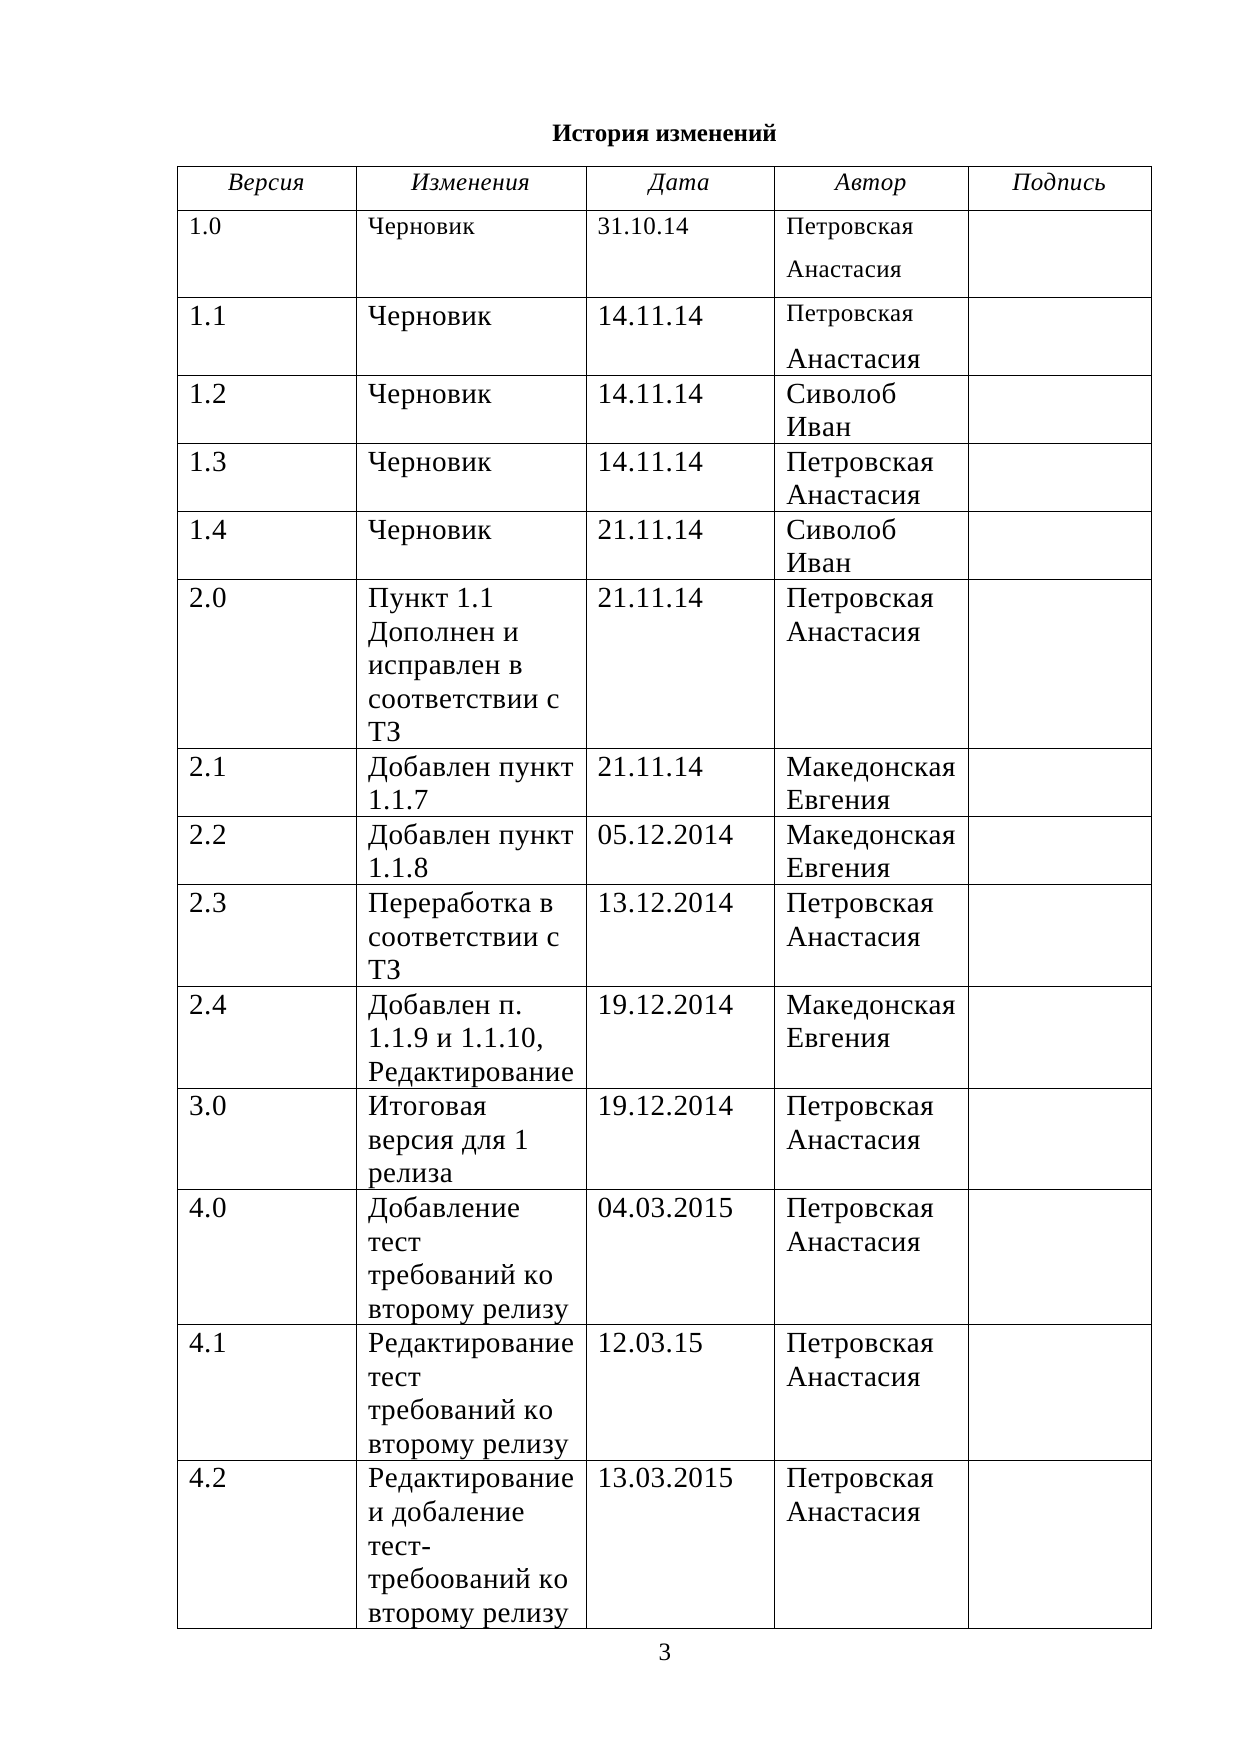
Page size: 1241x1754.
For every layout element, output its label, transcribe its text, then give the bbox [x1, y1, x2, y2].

table_cell [969, 376, 1151, 443]
table_cell [969, 444, 1151, 511]
table_cell Петровская Анастасия [775, 1190, 968, 1324]
table_cell 14.11.14 [587, 376, 774, 443]
table_cell Итоговая версия для 1 релиза [357, 1089, 586, 1189]
table_cell Петровская Анастасия [775, 1089, 968, 1189]
table_cell Редактирование тест требований ко второму релизу [357, 1325, 586, 1459]
table_cell 14.11.14 [587, 298, 774, 375]
table_cell Македонская Евгения [775, 817, 968, 884]
table_cell 13.12.2014 [587, 885, 774, 986]
table_cell 1.3 [178, 444, 356, 511]
table_cell Черновик [357, 444, 586, 511]
table_cell 13.03.2015 [587, 1461, 774, 1628]
table_cell Черновик [357, 512, 586, 579]
table_cell 1.1 [178, 298, 356, 375]
table_header Дата [587, 167, 774, 210]
table_cell Петровская Анастасия [775, 1325, 968, 1459]
table_cell [969, 1089, 1151, 1189]
table_cell Петровская Анастасия [775, 211, 968, 297]
table_cell [969, 749, 1151, 816]
table_cell 31.10.14 [587, 211, 774, 297]
table_cell [969, 885, 1151, 986]
table_cell 1.0 [178, 211, 356, 297]
table_cell Добавление тест требований ко второму релизу [357, 1190, 586, 1324]
table_cell 12.03.15 [587, 1325, 774, 1459]
table_cell Черновик [357, 298, 586, 375]
table_cell Петровская Анастасия [775, 885, 968, 986]
table_cell 19.12.2014 [587, 1089, 774, 1189]
table_cell 1.4 [178, 512, 356, 579]
table_cell Петровская Анастасия [775, 580, 968, 748]
table_cell Пункт 1.1 Дополнен и исправлен в соответствии с ТЗ [357, 580, 586, 748]
table_cell 1.2 [178, 376, 356, 443]
table_cell Редактирование и добаление тест-требоований ко второму релизу [357, 1461, 586, 1628]
table_cell 2.4 [178, 987, 356, 1087]
table_cell 3.0 [178, 1089, 356, 1189]
table_cell Македонская Евгения [775, 987, 968, 1087]
table_cell Петровская Анастасия [775, 298, 968, 375]
table_cell 21.11.14 [587, 749, 774, 816]
table_cell [969, 512, 1151, 579]
table_cell [969, 580, 1151, 748]
table_cell 2.3 [178, 885, 356, 986]
table_cell [969, 817, 1151, 884]
table_cell Черновик [357, 211, 586, 297]
table_cell [969, 1461, 1151, 1628]
table_cell 05.12.2014 [587, 817, 774, 884]
table_cell 04.03.2015 [587, 1190, 774, 1324]
table_cell Переработка в соответствии с ТЗ [357, 885, 586, 986]
table_cell Черновик [357, 376, 586, 443]
table_cell 4.2 [178, 1461, 356, 1628]
table_cell Добавлен пункт 1.1.7 [357, 749, 586, 816]
table_cell [969, 1190, 1151, 1324]
table_header Автор [775, 167, 968, 210]
table_cell Сиволоб Иван [775, 512, 968, 579]
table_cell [775, 1461, 968, 1628]
table_cell Добавлен п. 1.1.9 и 1.1.10, Редактирование [357, 987, 586, 1087]
table_cell 21.11.14 [587, 580, 774, 748]
table_cell Македонская Евгения [775, 749, 968, 816]
text История изменений [177, 118, 1152, 147]
table_header Подпись [969, 167, 1151, 210]
table_cell 2.1 [178, 749, 356, 816]
table_cell 14.11.14 [587, 444, 774, 511]
table_cell Добавлен пункт 1.1.8 [357, 817, 586, 884]
table_cell [969, 987, 1151, 1087]
table_cell 4.0 [178, 1190, 356, 1324]
table_cell [969, 298, 1151, 375]
table_cell 4.1 [178, 1325, 356, 1459]
table_header Изменения [357, 167, 586, 210]
table_cell Петровская Анастасия [775, 444, 968, 511]
table_cell 2.0 [178, 580, 356, 748]
table_cell [969, 211, 1151, 297]
table_cell Сиволоб Иван [775, 376, 968, 443]
table_header Версия [178, 167, 356, 210]
table_cell 19.12.2014 [587, 987, 774, 1087]
table_cell 2.2 [178, 817, 356, 884]
table_cell 21.11.14 [587, 512, 774, 579]
table_cell [969, 1325, 1151, 1459]
